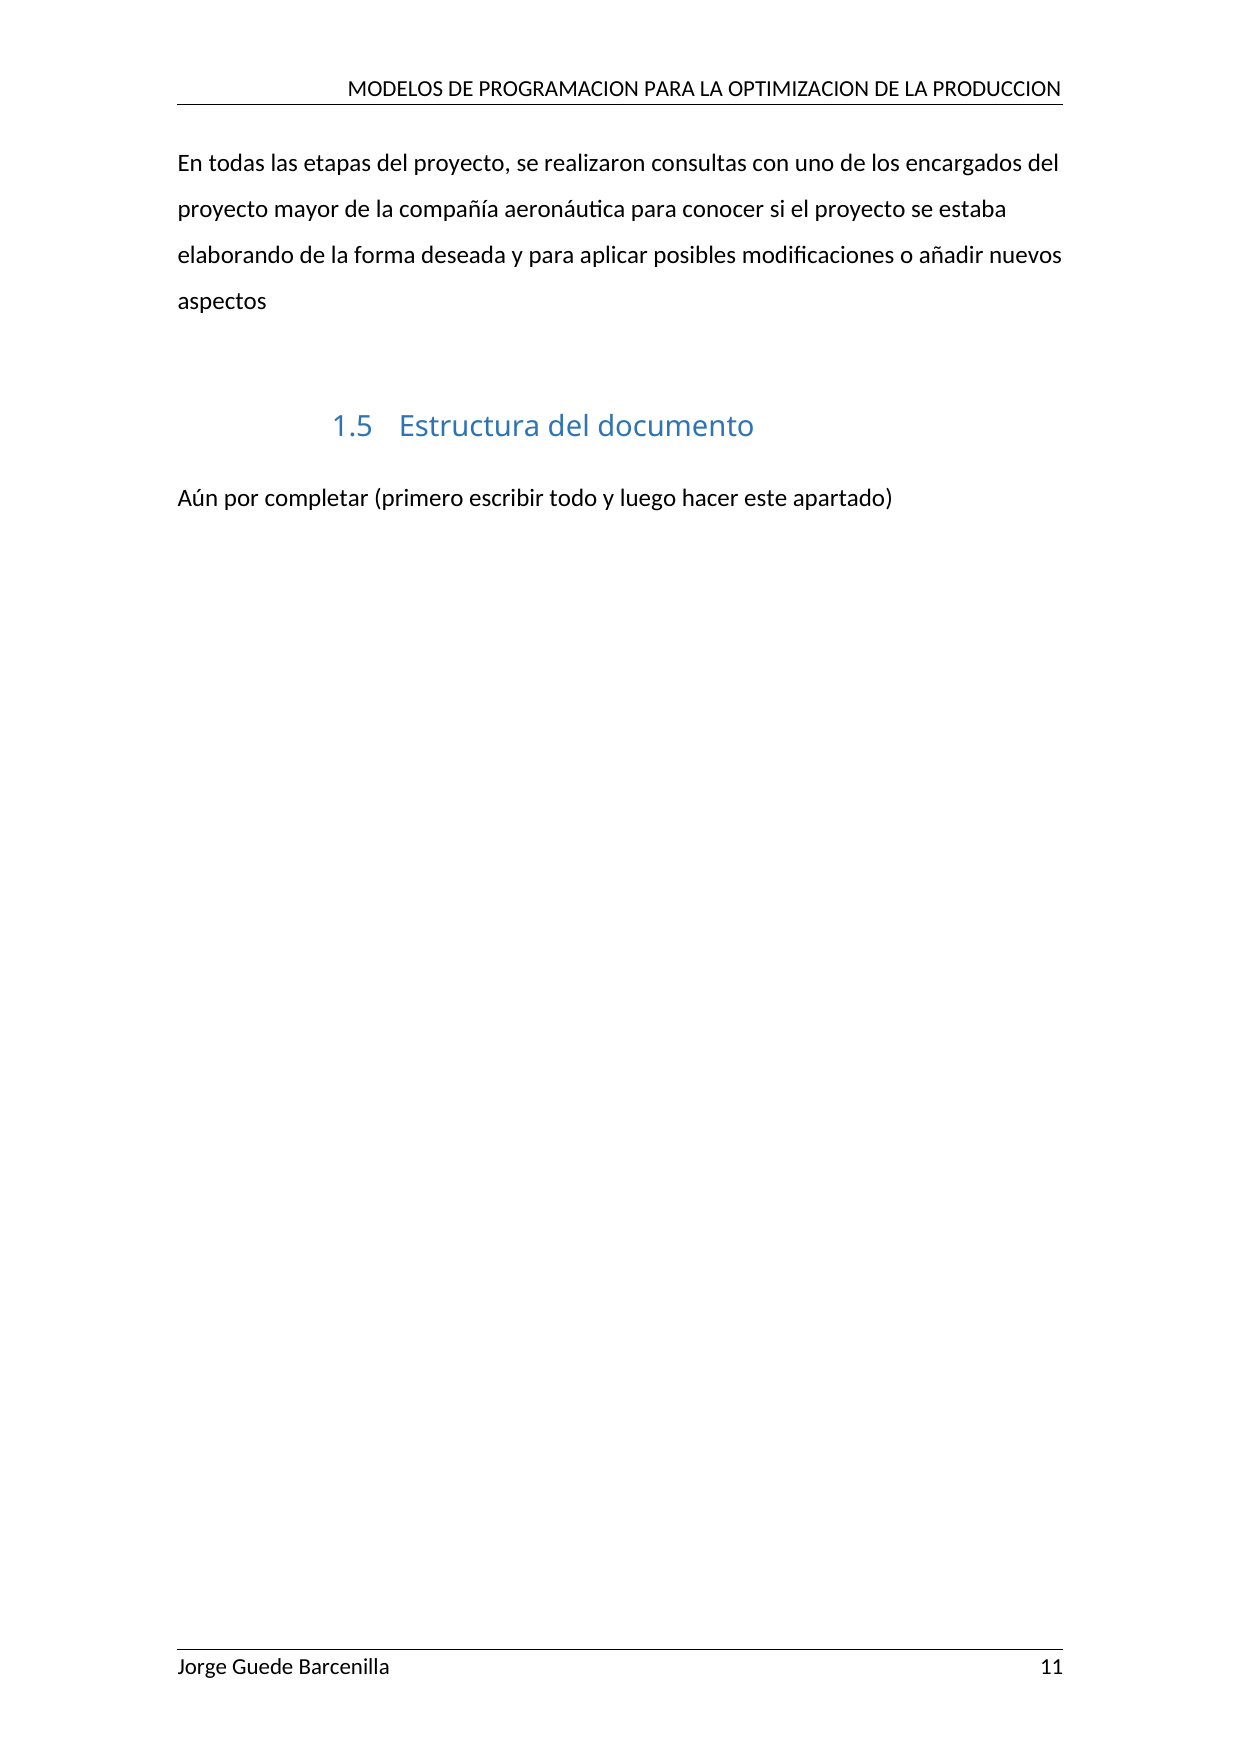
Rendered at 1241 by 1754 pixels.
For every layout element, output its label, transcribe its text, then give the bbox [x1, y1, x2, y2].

text En todas las etapas del proyecto, se realizaron consultas con uno de los encargados del proyecto mayor de la compañía aeronáutica para conocer si el proyecto se estaba elaborando de la forma deseada y para aplicar posibles modificaciones o añadir nuevos aspectos [177, 148, 1063, 315]
text Aún por completar (primero escribir todo y luego hacer este apartado) [177, 482, 1063, 512]
subtitle Estructura del documento [332, 406, 1063, 445]
